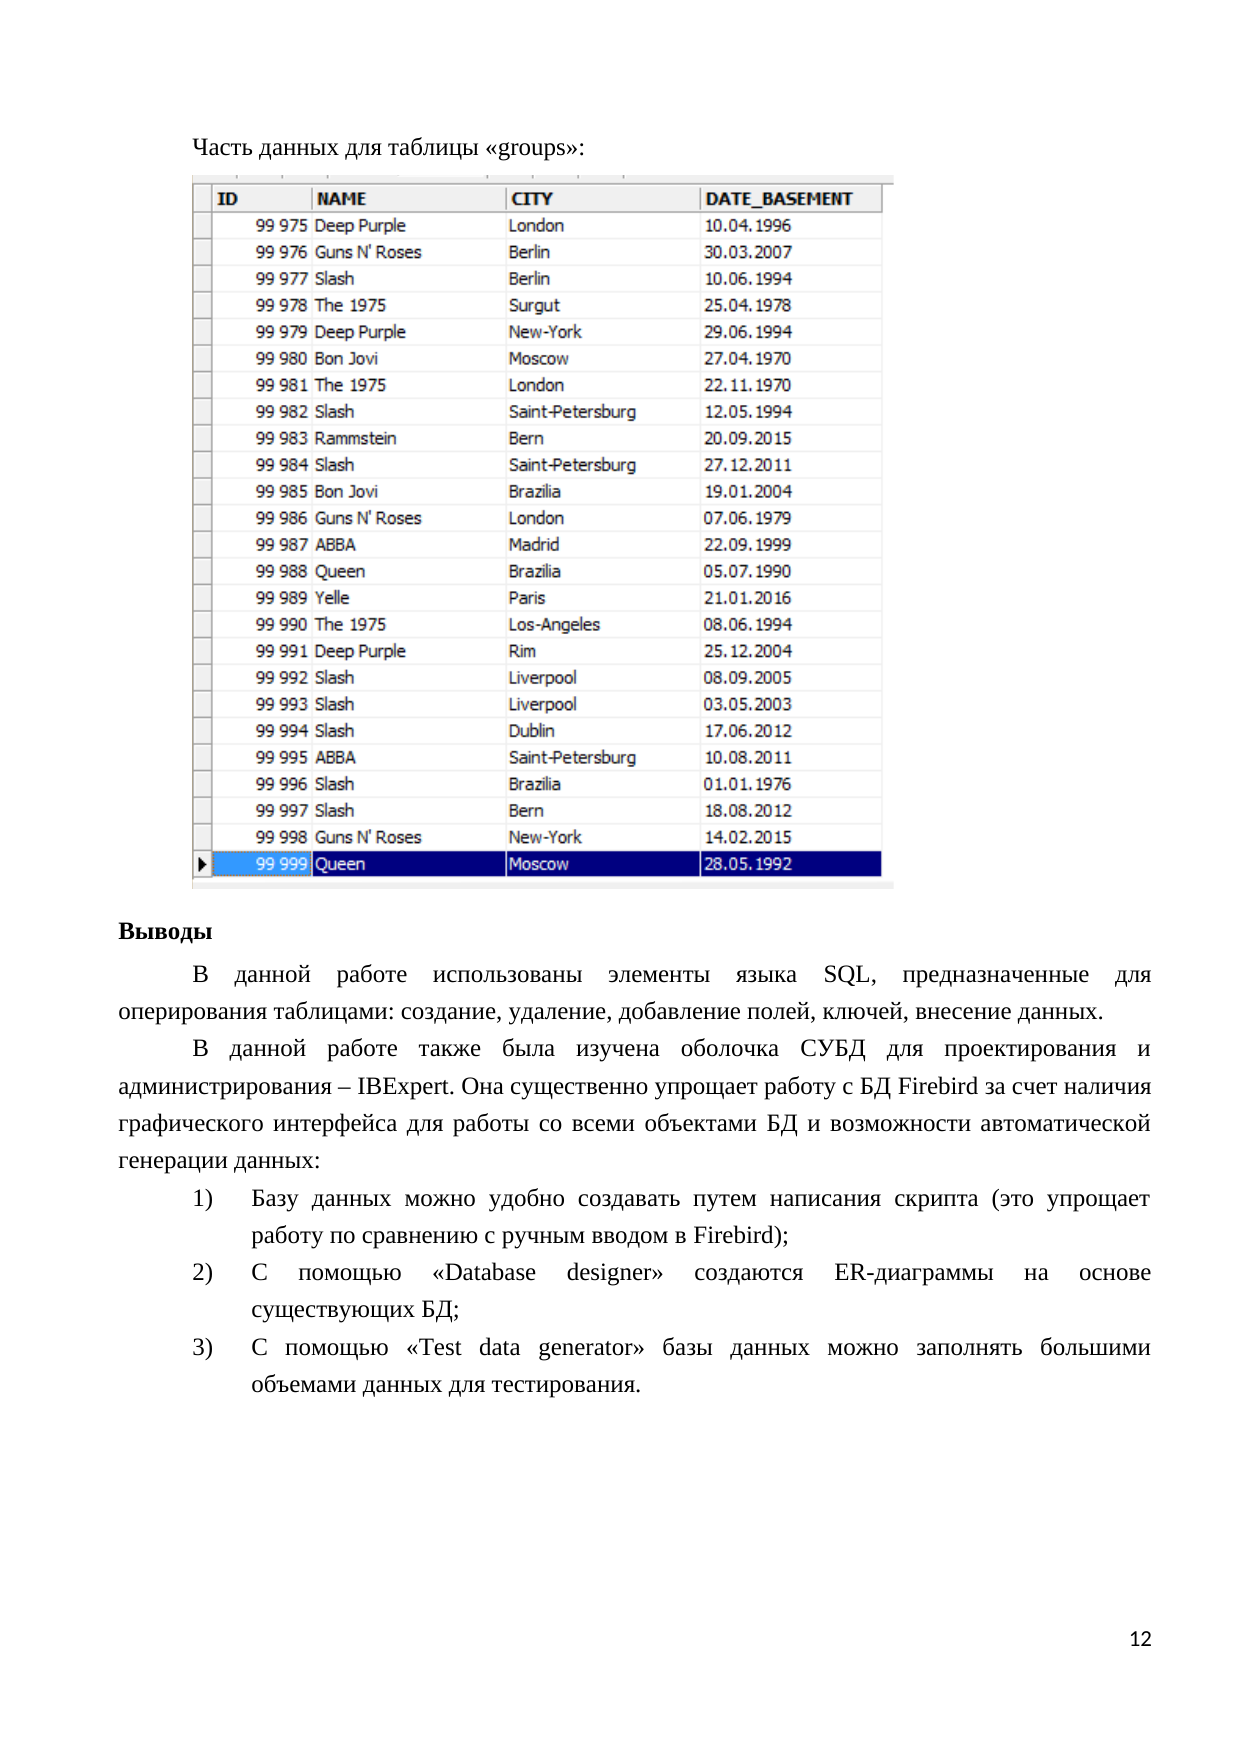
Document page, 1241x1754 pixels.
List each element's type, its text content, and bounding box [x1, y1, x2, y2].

list С помощью «Database designer» создаются ER-диаграммы на основе существующих БД; [192, 1257, 1152, 1323]
list Базу данных можно удобно создавать путем написания скрипта (это упрощает работу по сравнению с ручным вводом в Firebird); [192, 1183, 1152, 1249]
list С помощью «Test data generator» базы данных можно заполнять большими объемами данных для тестирования. [192, 1332, 1152, 1398]
text В данной работе также была изучена оболочка СУБД для проектирования и администрирования – IBExpert. Она существенно упрощает работу с БД Firebird за счет наличия графического интерфейса для работы со всеми объектами БД и возможности автоматической генерации данных: [118, 1033, 1152, 1174]
text В данной работе использованы элементы языка SQL, предназначенные для оперирования таблицами: создание, удаление, добавление полей, ключей, внесение данных. [118, 959, 1152, 1025]
picture [192, 175, 894, 889]
list Часть данных для таблицы «groups»: [192, 132, 1152, 161]
text Выводы [118, 916, 1152, 944]
